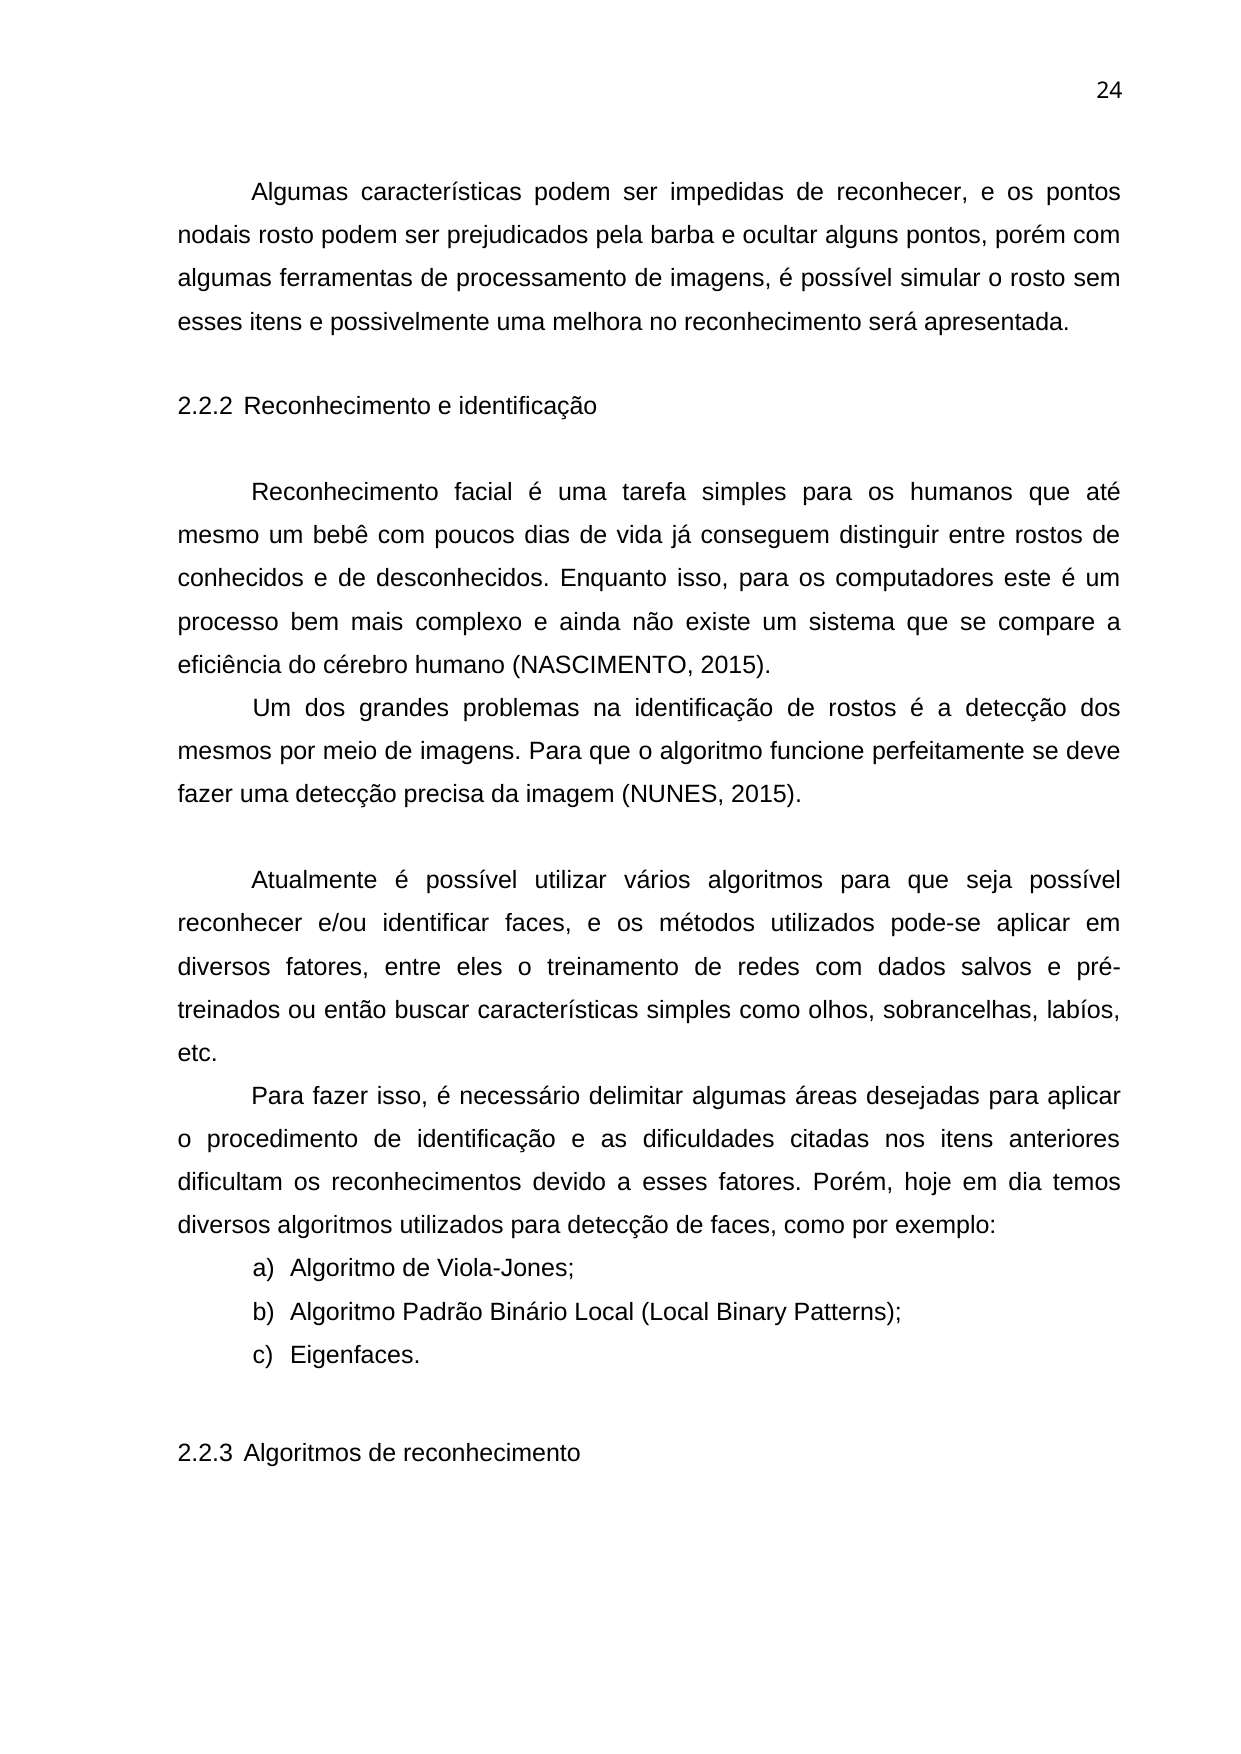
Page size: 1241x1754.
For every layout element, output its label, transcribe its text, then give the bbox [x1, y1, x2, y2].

text Algumas características podem ser impedidas de reconhecer, e os pontos nodais rosto podem ser prejudicados pela barba e ocultar alguns pontos, porém com algumas ferramentas de processamento de imagens, é possível simular o rosto sem esses itens e possivelmente uma melhora no reconhecimento será apresentada. [177, 177, 1122, 335]
text Atualmente é possível utilizar vários algoritmos para que seja possível reconhecer e/ou identificar faces, e os métodos utilizados pode-se aplicar em diversos fatores, entre eles o treinamento de redes com dados salvos e pré-treinados ou então buscar características simples como olhos, sobrancelhas, labíos, etc. [177, 865, 1122, 1067]
list Algoritmo de Viola-Jones; [252, 1253, 1122, 1282]
subtitle Algoritmos de reconhecimento [177, 1438, 1122, 1467]
subtitle Reconhecimento e identificação [177, 391, 1122, 420]
list Algoritmo Padrão Binário Local (Local Binary Patterns); [252, 1297, 1122, 1325]
list Eigenfaces. [252, 1340, 1122, 1368]
text Para fazer isso, é necessário delimitar algumas áreas desejadas para aplicar o procedimento de identificação e as dificuldades citadas nos itens anteriores dificultam os reconhecimentos devido a esses fatores. Porém, hoje em dia temos diversos algoritmos utilizados para detecção de faces, como por exemplo: [177, 1081, 1122, 1239]
text Um dos grandes problemas na identificação de rostos é a detecção dos mesmos por meio de imagens. Para que o algoritmo funcione perfeitamente se deve fazer uma detecção precisa da imagem (NUNES, 2015). [177, 693, 1122, 808]
